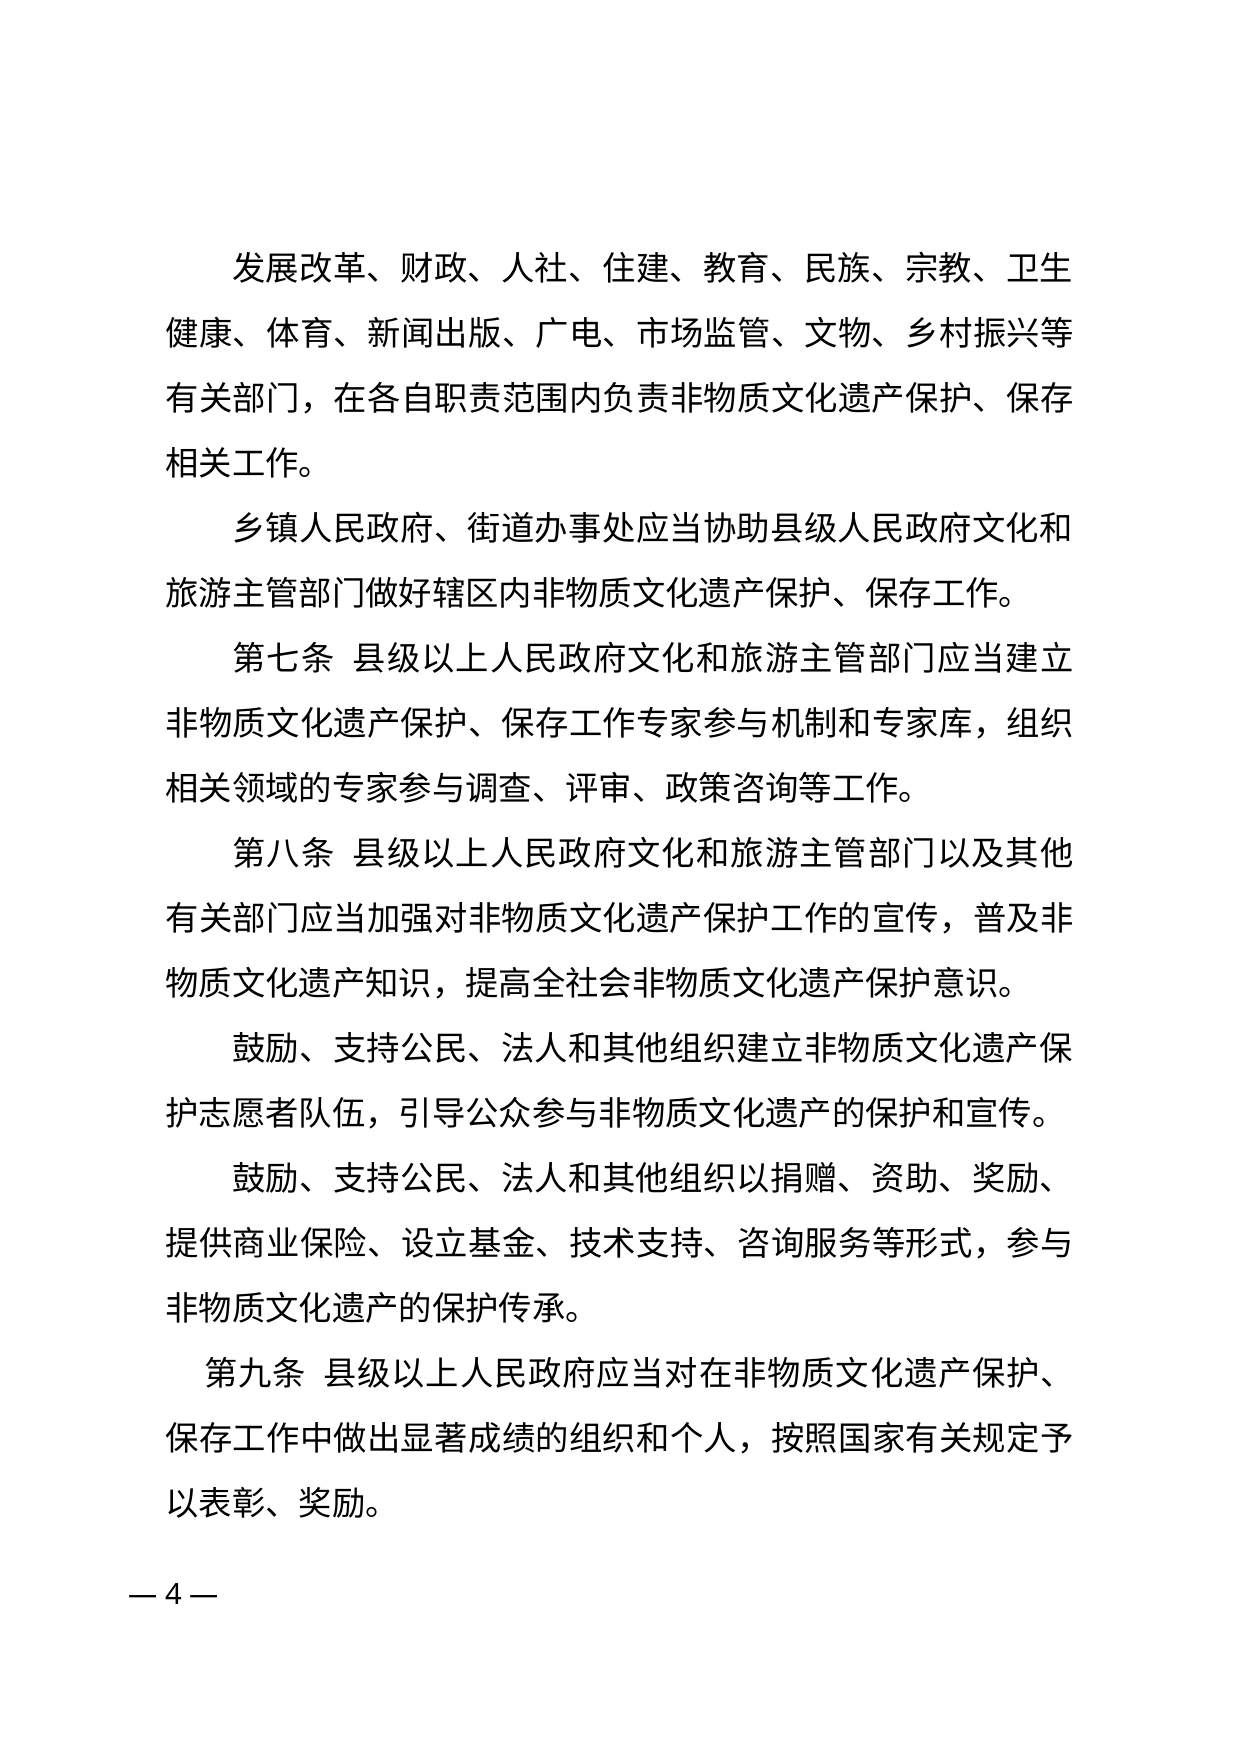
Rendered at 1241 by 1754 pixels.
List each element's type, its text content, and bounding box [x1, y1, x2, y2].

text 第八条 县级以上人民政府文化和旅游主管部门以及其他有关部门应当加强对非物质文化遗产保护工作的宣传，普及非物质文化遗产知识，提高全社会非物质文化遗产保护意识。 [165, 818, 1075, 1013]
text 乡镇人民政府、街道办事处应当协助县级人民政府文化和旅游主管部门做好辖区内非物质文化遗产保护、保存工作。 [165, 493, 1075, 623]
list 第九条 县级以上人民政府应当对在非物质文化遗产保护、保存工作中做出显著成绩的组织和个人，按照国家有关规定予以表彰、奖励。 [165, 1338, 1075, 1533]
text 发展改革、财政、人社、住建、教育、民族、宗教、卫生健康、体育、新闻出版、广电、市场监管、文物、乡村振兴等有关部门，在各自职责范围内负责非物质文化遗产保护、保存相关工作。 [165, 233, 1075, 493]
text 第七条 县级以上人民政府文化和旅游主管部门应当建立非物质文化遗产保护、保存工作专家参与机制和专家库，组织相关领域的专家参与调查、评审、政策咨询等工作。 [165, 623, 1075, 818]
text 鼓励、支持公民、法人和其他组织以捐赠、资助、奖励、提供商业保险、设立基金、技术支持、咨询服务等形式，参与非物质文化遗产的保护传承。 [165, 1143, 1075, 1338]
text 鼓励、支持公民、法人和其他组织建立非物质文化遗产保护志愿者队伍，引导公众参与非物质文化遗产的保护和宣传。 [165, 1013, 1075, 1143]
